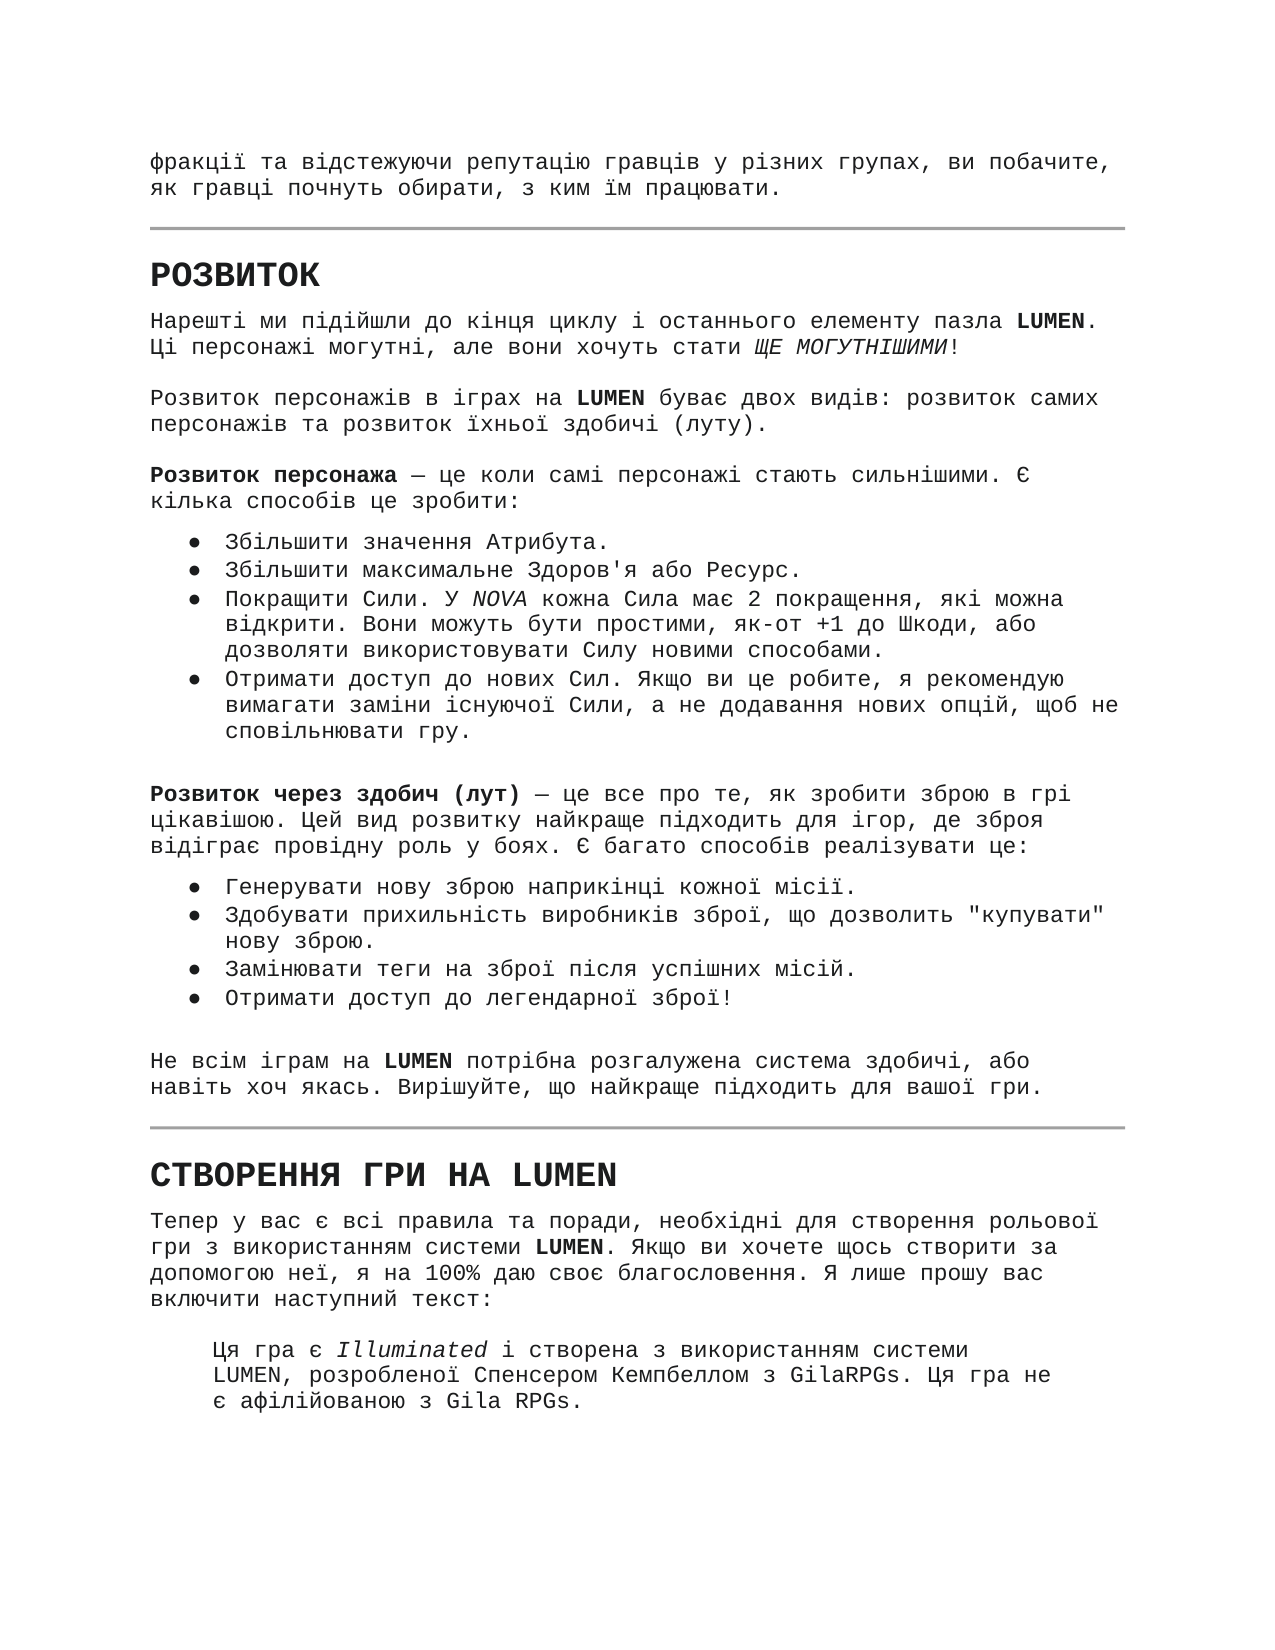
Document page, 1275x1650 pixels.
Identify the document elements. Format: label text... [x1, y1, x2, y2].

text Нарешті ми підійшли до кінця циклу і останнього елементу пазла LUMEN. Ці персонажі могутні, але вони хочуть стати ЩЕ МОГУТНІШИМИ! [150, 310, 1125, 362]
text Тепер у вас є всі правила та поради, необхідні для створення рольової гри з використанням системи LUMEN. Якщо ви хочете щось створити за допомогою неї, я на 100% даю своє благословення. Я лише прошу вас включити наступний текст: [150, 1209, 1125, 1313]
list Покращити Сили. У NOVA кожна Сила має 2 покращення, які можна відкрити. Вони можуть бути простими, як-от +1 до Шкоди, або дозволяти використовувати Силу новими способами. [187, 584, 1125, 665]
subtitle РОЗВИТОК [150, 257, 1125, 297]
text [150, 150, 1125, 202]
list Отримати доступ до легендарної зброї! [187, 984, 1125, 1012]
list Замінювати теги на зброї після успішних місій. [187, 955, 1125, 984]
list Збільшити значення Атрибута. [187, 528, 1125, 556]
subtitle СТВОРЕННЯ ГРИ НА LUMEN [150, 1157, 1125, 1197]
text Не всім іграм на LUMEN потрібна розгалужена система здобичі, або навіть хоч якась. Вирішуйте, що найкраще підходить для вашої гри. [150, 1049, 1125, 1101]
text Ця гра є Illuminated і створена з використанням системи LUMEN, розробленої Спенсером Кемпбеллом з GilaRPGs. Ця гра не є афілійованою з Gila RPGs. [212, 1338, 1062, 1416]
list Генерувати нову зброю наприкінці кожної місії. [187, 873, 1125, 901]
list Отримати доступ до нових Сил. Якщо ви це робите, я рекомендую вимагати заміни існуючої Сили, а не додавання нових опцій, щоб не сповільнювати гру. [187, 665, 1125, 745]
text Розвиток персонажів в іграх на LUMEN буває двох видів: розвиток самих персонажів та розвиток їхньої здобичі (луту). [150, 387, 1125, 438]
list Збільшити максимальне Здоров'я або Ресурс. [187, 556, 1125, 584]
list Здобувати прихильність виробників зброї, що дозволить "купувати" нову зброю. [187, 901, 1125, 955]
text Розвиток через здобич (лут) — це все про те, як зробити зброю в грі цікавішою. Цей вид розвитку найкраще підходить для ігор, де зброя відіграє провідну роль у боях. Є багато способів реалізувати це: [150, 782, 1125, 860]
text Розвиток персонажа — це коли самі персонажі стають сильнішими. Є кілька способів це зробити: [150, 463, 1125, 515]
